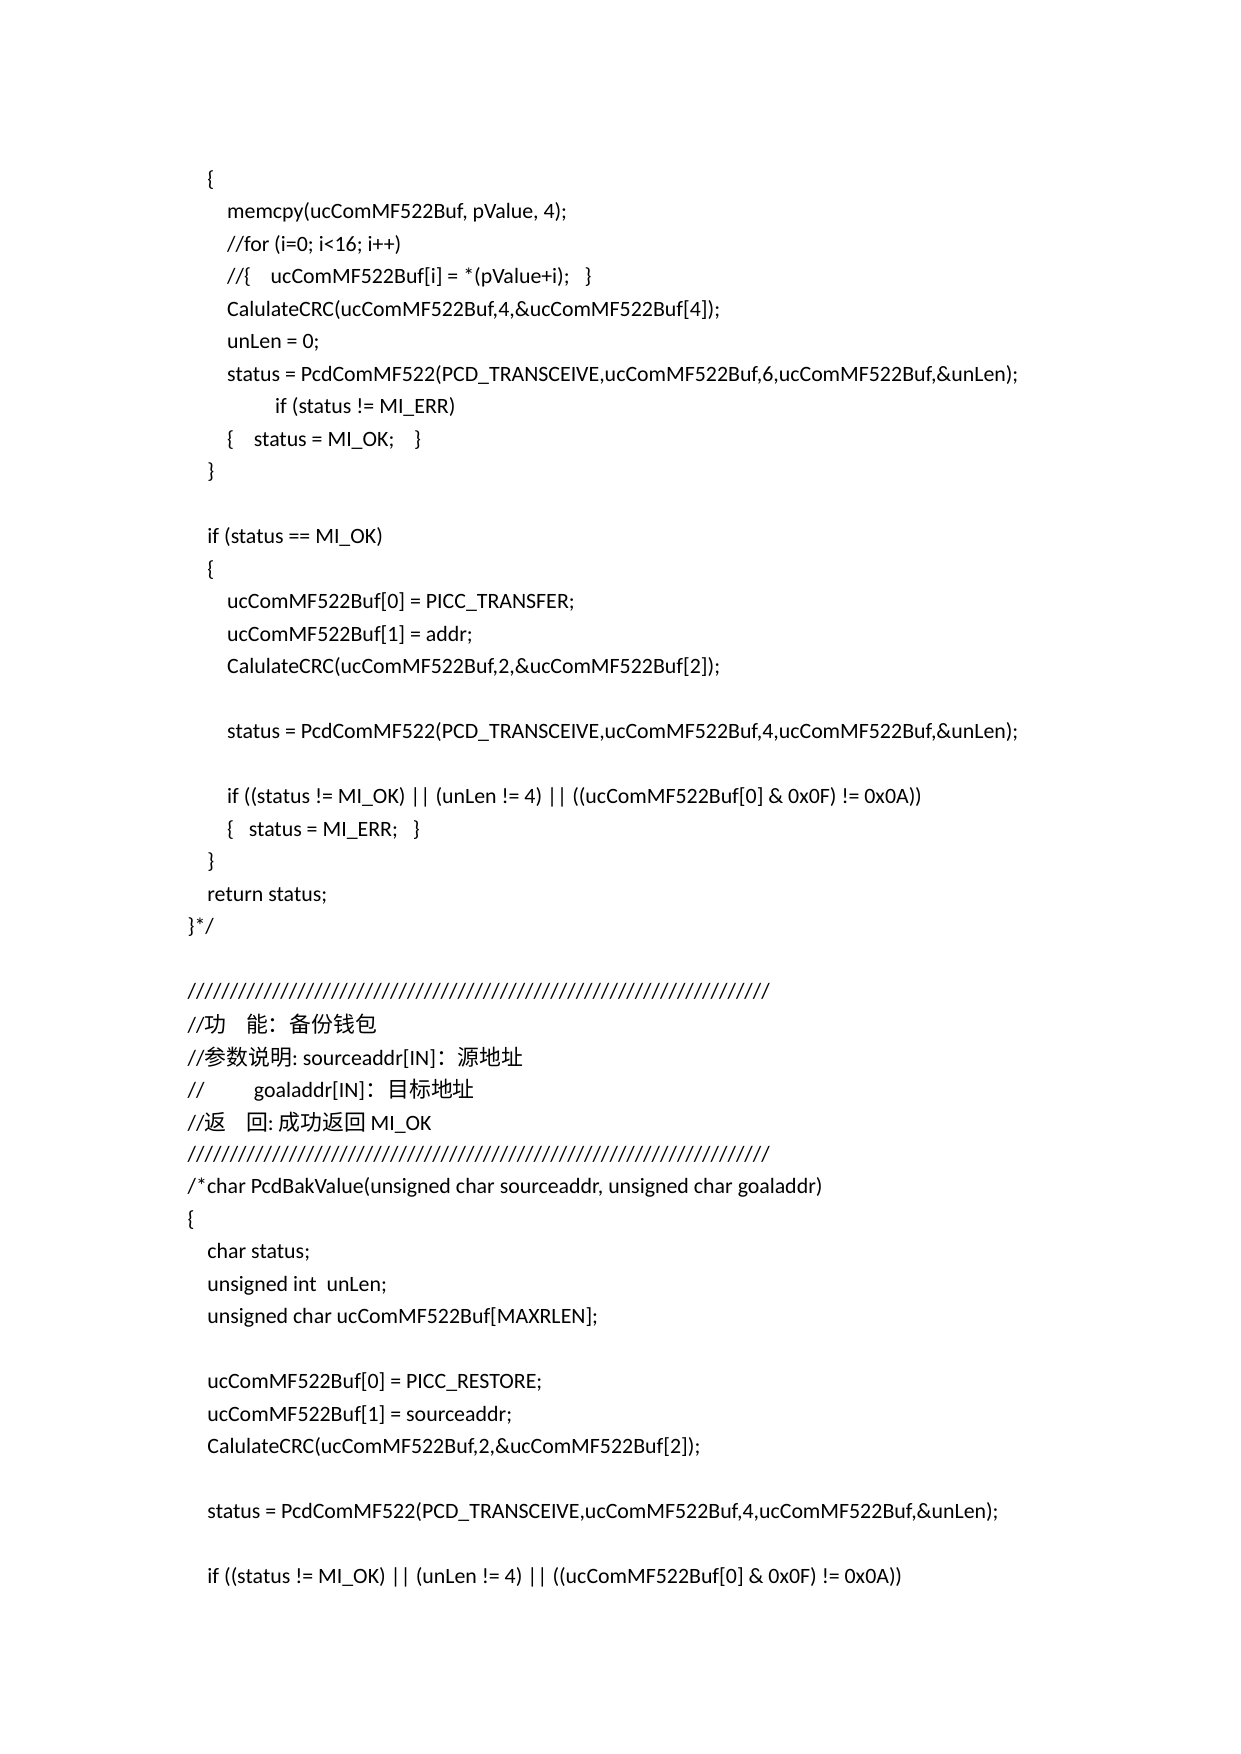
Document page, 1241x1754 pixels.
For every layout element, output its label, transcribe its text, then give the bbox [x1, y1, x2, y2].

text } [187, 844, 1053, 877]
text { [187, 1202, 1053, 1234]
text { [187, 552, 1053, 584]
text status = PcdComMF522(PCD_TRANSCEIVE,ucComMF522Buf,4,ucComMF522Buf,&unLen); [187, 1494, 1053, 1527]
text if (status != MI_ERR) [187, 389, 1053, 422]
text { status = MI_ERR; } [187, 812, 1053, 844]
text if (status == MI_OK) [187, 519, 1053, 552]
text // goaladdr[IN]：目标地址 [187, 1072, 1053, 1104]
text status = PcdComMF522(PCD_TRANSCEIVE,ucComMF522Buf,6,ucComMF522Buf,&unLen); [187, 357, 1053, 389]
text CalulateCRC(ucComMF522Buf,2,&ucComMF522Buf[2]); [187, 1429, 1053, 1462]
text ///////////////////////////////////////////////////////////////////// [187, 1137, 1053, 1169]
text unsigned char ucComMF522Buf[MAXRLEN]; [187, 1299, 1053, 1332]
text ucComMF522Buf[0] = PICC_RESTORE; [187, 1364, 1053, 1397]
text if ((status != MI_OK) || (unLen != 4) || ((ucComMF522Buf[0] & 0x0F) != 0x0A)) [187, 1559, 1053, 1592]
text /*char PcdBakValue(unsigned char sourceaddr, unsigned char goaladdr) [187, 1169, 1053, 1202]
text status = PcdComMF522(PCD_TRANSCEIVE,ucComMF522Buf,4,ucComMF522Buf,&unLen); [187, 714, 1053, 747]
text //for (i=0; i<16; i++) [187, 227, 1053, 259]
text //返 回: 成功返回MI_OK [187, 1104, 1053, 1137]
text ucComMF522Buf[0] = PICC_TRANSFER; [187, 584, 1053, 617]
text { [187, 162, 1053, 194]
text memcpy(ucComMF522Buf, pValue, 4); [187, 194, 1053, 227]
text { status = MI_OK; } [187, 422, 1053, 454]
text //{ ucComMF522Buf[i] = *(pValue+i); } [187, 259, 1053, 292]
text ///////////////////////////////////////////////////////////////////// [187, 974, 1053, 1007]
text CalulateCRC(ucComMF522Buf,2,&ucComMF522Buf[2]); [187, 649, 1053, 682]
text ucComMF522Buf[1] = sourceaddr; [187, 1397, 1053, 1429]
text //参数说明: sourceaddr[IN]：源地址 [187, 1039, 1053, 1072]
text ucComMF522Buf[1] = addr; [187, 617, 1053, 649]
text if ((status != MI_OK) || (unLen != 4) || ((ucComMF522Buf[0] & 0x0F) != 0x0A)) [187, 779, 1053, 812]
text CalulateCRC(ucComMF522Buf,4,&ucComMF522Buf[4]); [187, 292, 1053, 324]
text } [187, 454, 1053, 487]
text }*/ [187, 909, 1053, 942]
text //功 能：备份钱包 [187, 1007, 1053, 1039]
text unsigned int unLen; [187, 1267, 1053, 1299]
text return status; [187, 877, 1053, 909]
text char status; [187, 1234, 1053, 1267]
text unLen = 0; [187, 324, 1053, 357]
